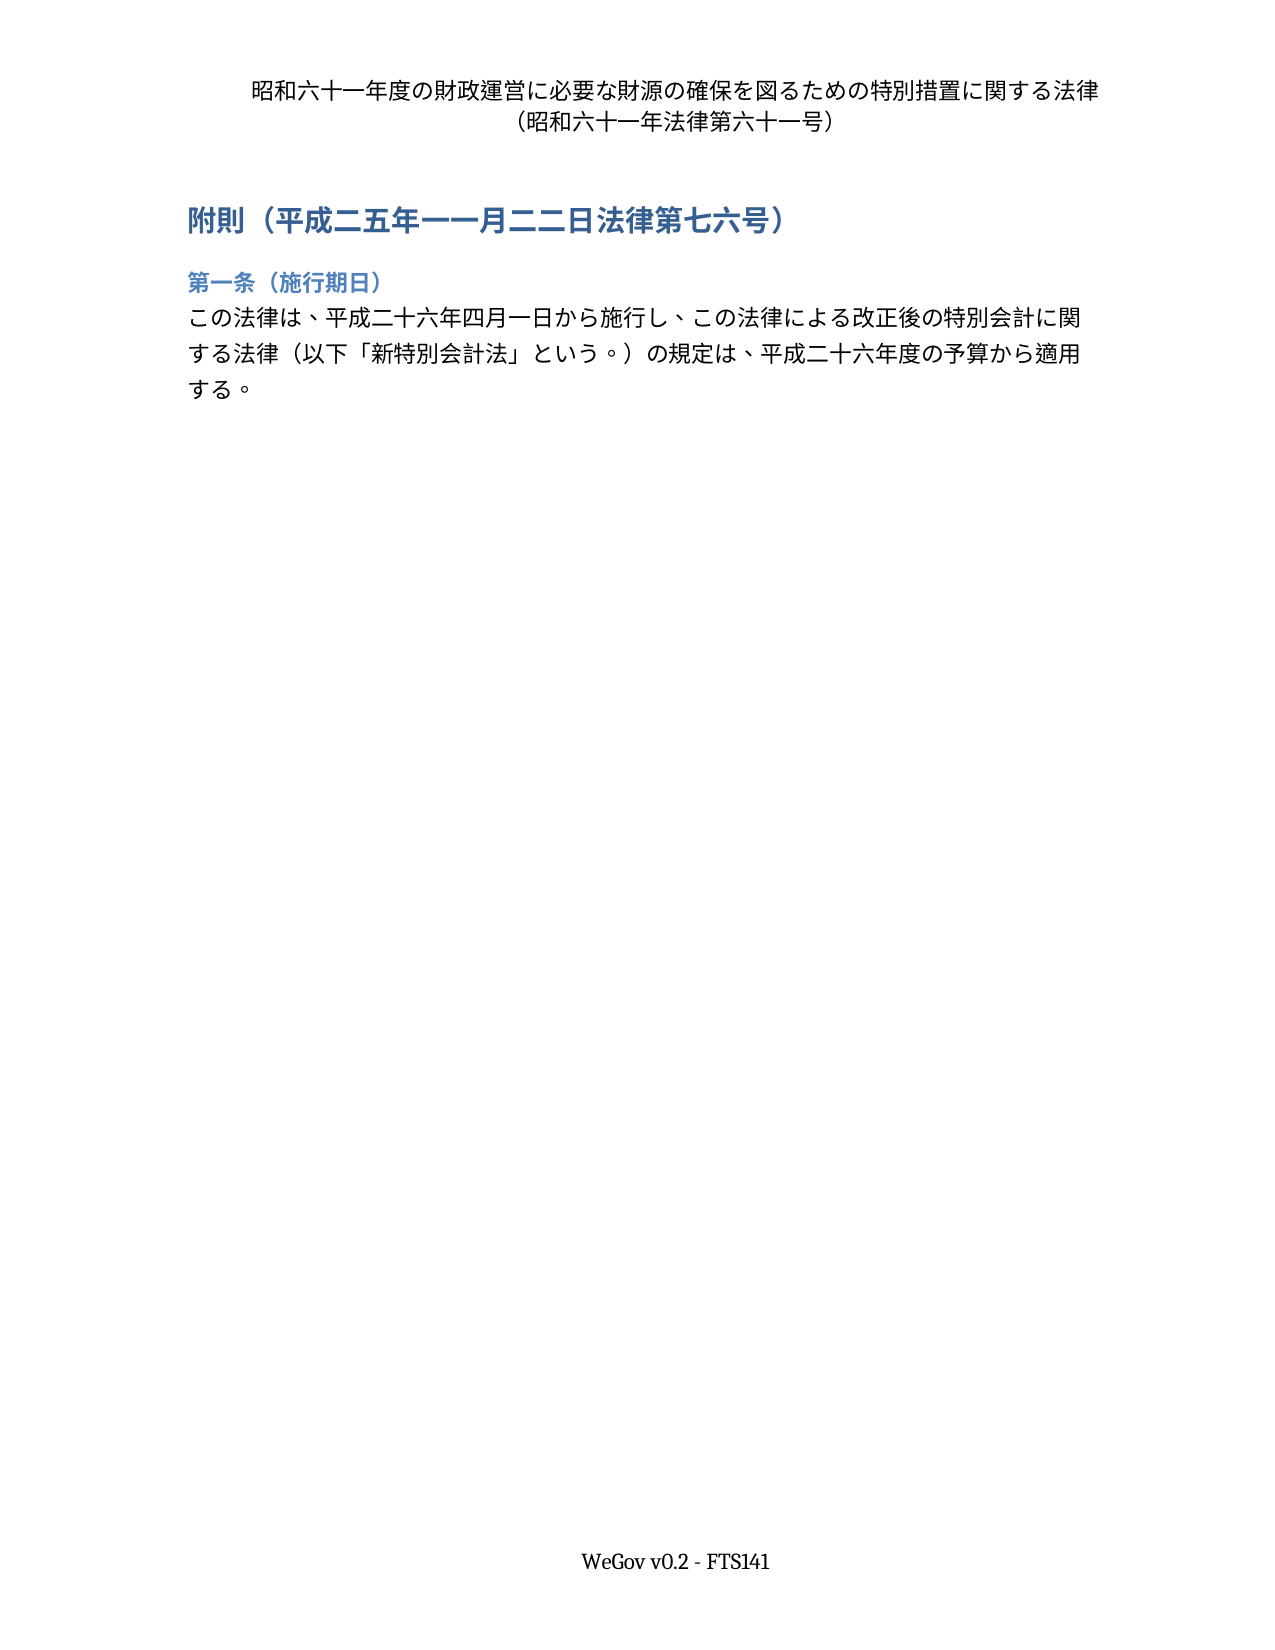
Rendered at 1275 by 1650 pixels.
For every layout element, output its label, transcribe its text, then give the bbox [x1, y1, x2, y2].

text この法律は、平成二十六年四月一日から施行し、この法律による改正後の特別会計に関する法律（以下「新特別会計法」という。）の規定は、平成二十六年度の予算から適用する。 [187, 302, 1087, 406]
subtitle 第一条（施行期日） [187, 266, 1087, 298]
subtitle 附則（平成二五年一一月二二日法律第七六号） [187, 200, 1087, 240]
